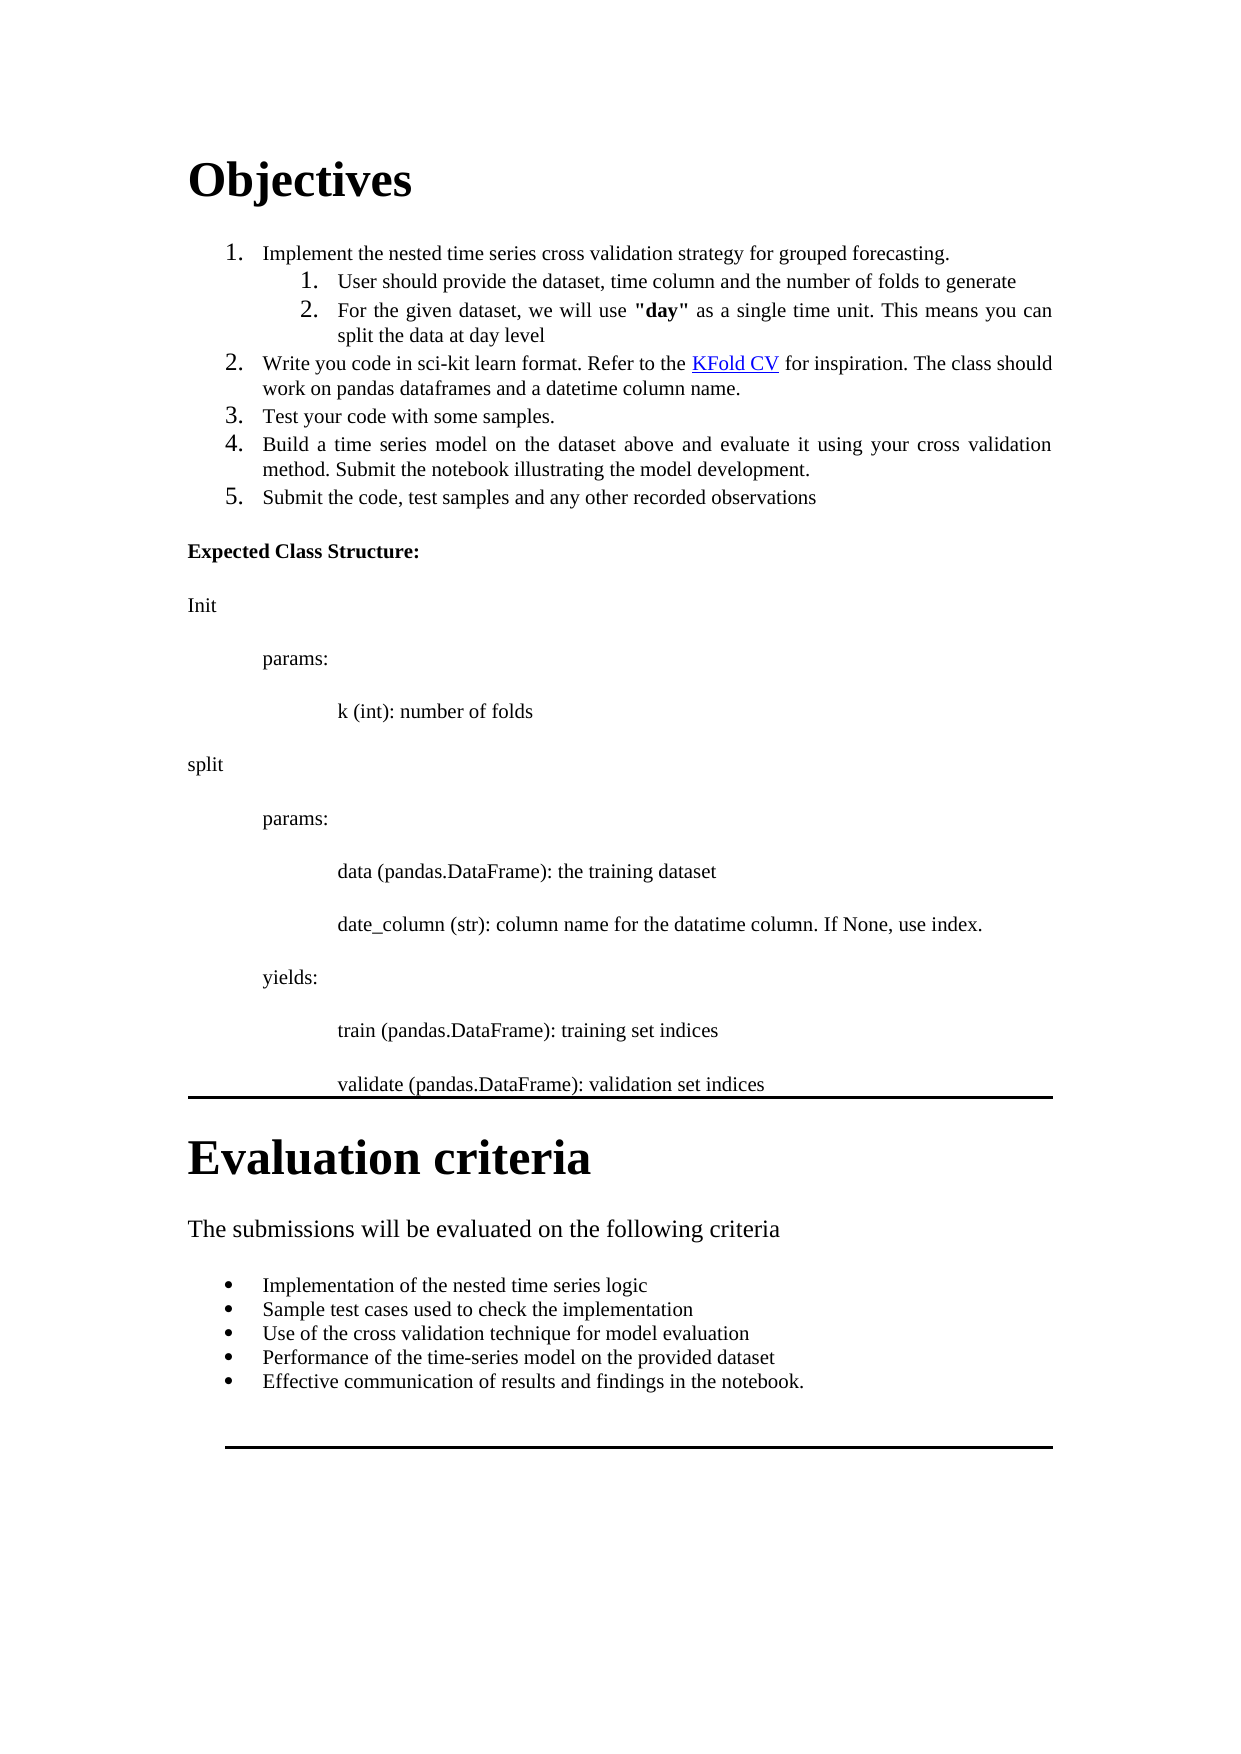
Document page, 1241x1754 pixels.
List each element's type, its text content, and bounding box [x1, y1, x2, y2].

list Test your code with some samples. [225, 400, 1053, 428]
list Effective communication of results and findings in the notebook. [225, 1369, 1053, 1393]
list Use of the cross validation technique for model evaluation [225, 1321, 1053, 1345]
list Implementation of the nested time series logic [225, 1272, 1053, 1297]
list train (pandas.DataFrame): training set indices [187, 1018, 1053, 1042]
list Build a time series model on the dataset above and evaluate it using your cross validation method. Submit the notebook illustrating the model development. [225, 428, 1053, 481]
list validate (pandas.DataFrame): validation set indices [187, 1072, 1053, 1099]
list params: [187, 646, 1053, 670]
list k (int): number of folds [187, 699, 1053, 723]
list yields: [187, 965, 1053, 989]
subtitle Objectives [187, 150, 1053, 207]
list Implement the nested time series cross validation strategy for grouped forecasting. [225, 237, 1053, 265]
list Init [187, 592, 1053, 617]
list Performance of the time-series model on the provided dataset [225, 1345, 1053, 1369]
list date_column (str): column name for the datatime column. If None, use index. [187, 912, 1053, 936]
list Submit the code, test samples and any other recorded observations [225, 481, 1053, 510]
list data (pandas.DataFrame): the training dataset [187, 859, 1053, 883]
list Write you code in sci-kit learn format. Refer to the KFold CV for inspiration. The class should work on pandas dataframes and a datetime column name. [225, 347, 1053, 400]
list split [187, 752, 1053, 776]
list User should provide the dataset, time column and the number of folds to generate [300, 265, 1053, 294]
list Sample test cases used to check the implementation [225, 1297, 1053, 1321]
list params: [187, 805, 1053, 829]
subtitle Evaluation criteria [187, 1128, 1053, 1185]
text The submissions will be evaluated on the following criteria [187, 1214, 1053, 1243]
list For the given dataset, we will use "day" as a single time unit. This means you can split the data at day level [300, 294, 1053, 347]
list Expected Class Structure: [187, 539, 1053, 563]
